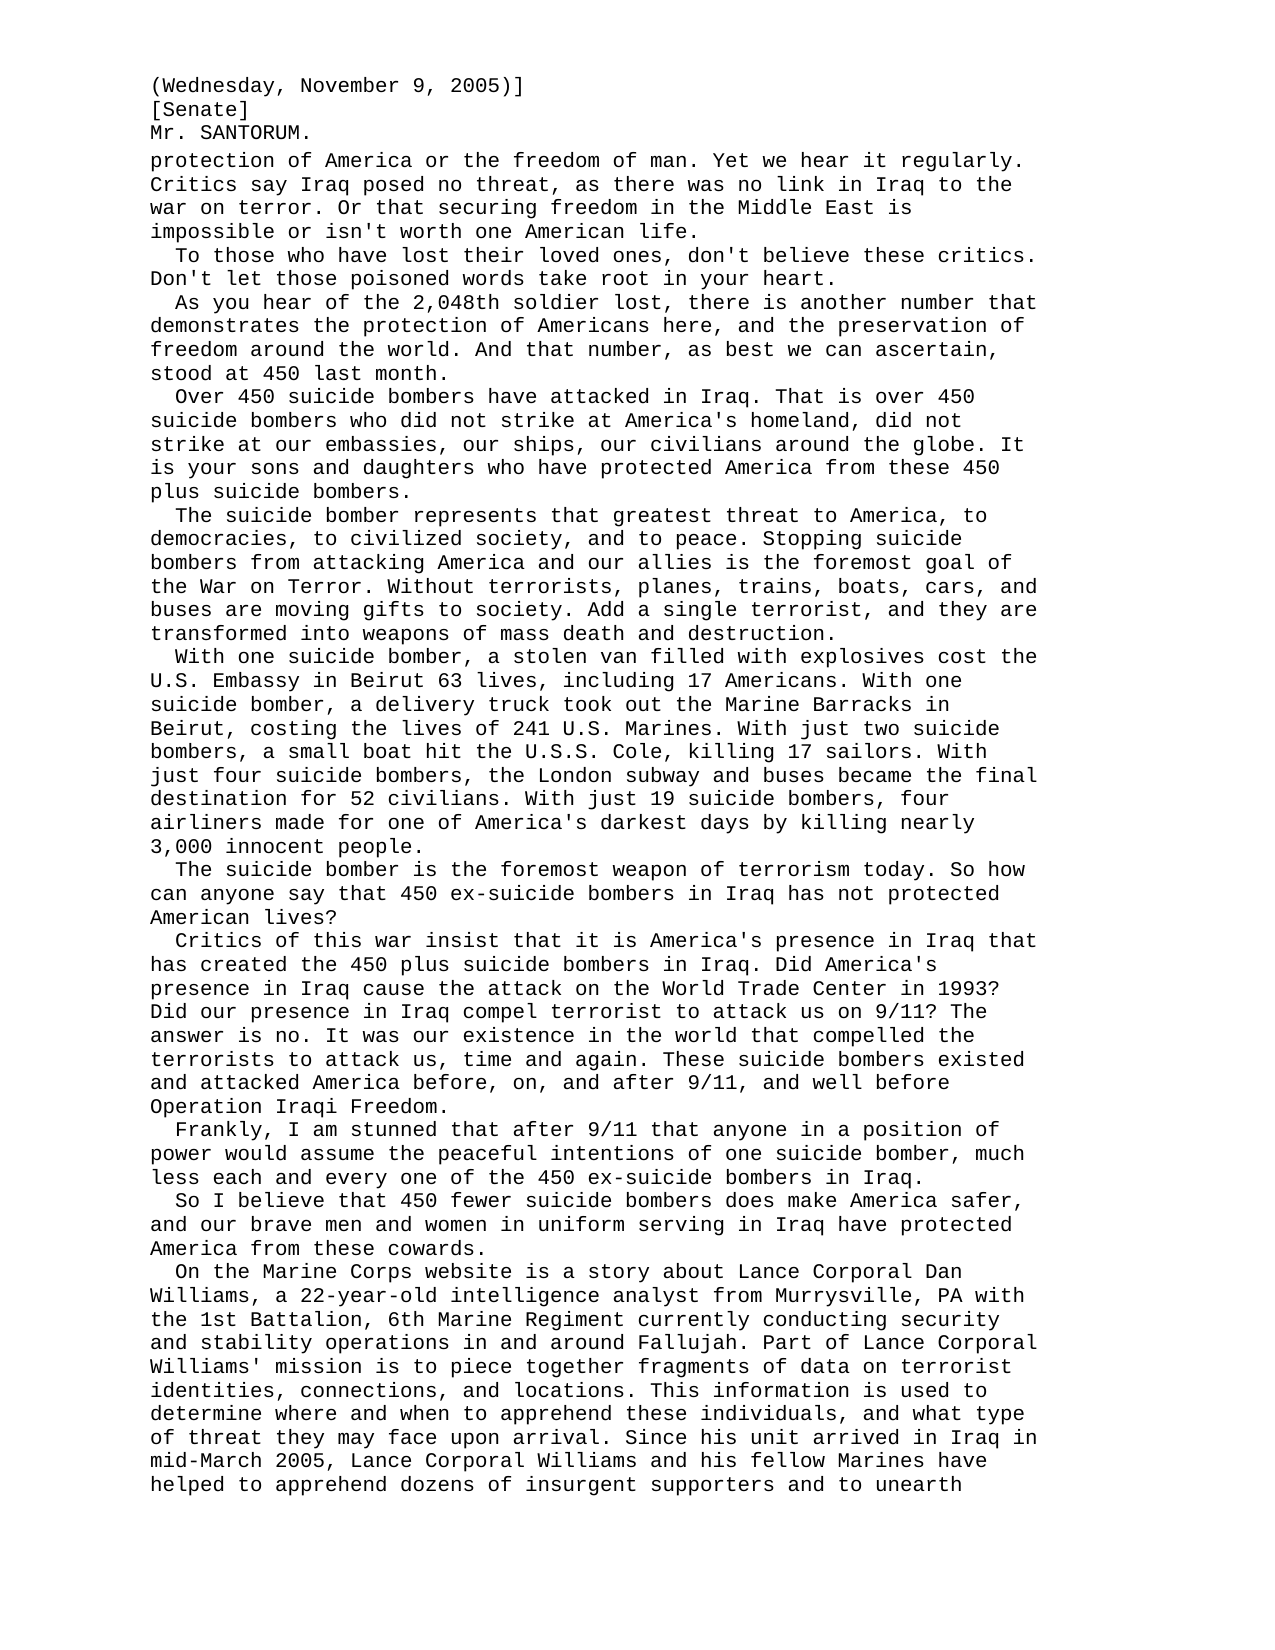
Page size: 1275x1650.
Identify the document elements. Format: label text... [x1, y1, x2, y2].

text bombers, a small boat hit the U.S.S. Cole, killing 17 sailors. With [150, 741, 1125, 765]
text Williams, a 22-year-old intelligence analyst from Murrysville, PA with [150, 1285, 1125, 1309]
text presence in Iraq cause the attack on the World Trade Center in 1993? [150, 978, 1125, 1001]
text Over 450 suicide bombers have attacked in Iraq. That is over 450 [150, 386, 1125, 410]
text impossible or isn't worth one American life. [150, 221, 1125, 244]
text answer is no. It was our existence in the world that compelled the [150, 1025, 1125, 1048]
text the 1st Battalion, 6th Marine Regiment currently conducting security [150, 1309, 1125, 1332]
text has created the 450 plus suicide bombers in Iraq. Did America's [150, 954, 1125, 978]
text The suicide bomber is the foremost weapon of terrorism today. So how [150, 859, 1125, 883]
text suicide bombers who did not strike at America's homeland, did not [150, 410, 1125, 434]
text and attacked America before, on, and after 9/11, and well before [150, 1072, 1125, 1096]
text So I believe that 450 fewer suicide bombers does make America safer, [150, 1190, 1125, 1214]
text is your sons and daughters who have protected America from these 450 [150, 457, 1125, 481]
text war on terror. Or that securing freedom in the Middle East is [150, 197, 1125, 221]
text Williams' mission is to piece together fragments of data on terrorist [150, 1356, 1125, 1379]
text Critics say Iraq posed no threat, as there was no link in Iraq to the [150, 174, 1125, 197]
text protection of America or the freedom of man. Yet we hear it regularly. [150, 150, 1125, 174]
text mid-March 2005, Lance Corporal Williams and his fellow Marines have [150, 1451, 1125, 1474]
text With one suicide bomber, a stolen van filled with explosives cost the [150, 647, 1125, 670]
text buses are moving gifts to society. Add a single terrorist, and they are [150, 599, 1125, 623]
text airliners made for one of America's darkest days by killing nearly [150, 812, 1125, 836]
text identities, connections, and locations. This information is used to [150, 1379, 1125, 1403]
text U.S. Embassy in Beirut 63 lives, including 17 Americans. With one [150, 670, 1125, 694]
text power would assume the peaceful intentions of one suicide bomber, much [150, 1143, 1125, 1167]
text Frankly, I am stunned that after 9/11 that anyone in a position of [150, 1119, 1125, 1143]
text can anyone say that 450 ex-suicide bombers in Iraq has not protected [150, 883, 1125, 907]
text helped to apprehend dozens of insurgent supporters and to unearth [150, 1474, 1125, 1498]
text To those who have lost their loved ones, don't believe these critics. [150, 244, 1125, 268]
text of threat they may face upon arrival. Since his unit arrived in Iraq in [150, 1427, 1125, 1451]
text stood at 450 last month. [150, 363, 1125, 386]
text strike at our embassies, our ships, our civilians around the globe. It [150, 434, 1125, 457]
text just four suicide bombers, the London subway and buses became the final [150, 765, 1125, 788]
text Did our presence in Iraq compel terrorist to attack us on 9/11? The [150, 1001, 1125, 1025]
text bombers from attacking America and our allies is the foremost goal of [150, 552, 1125, 576]
text America from these cowards. [150, 1238, 1125, 1261]
text plus suicide bombers. [150, 481, 1125, 505]
text terrorists to attack us, time and again. These suicide bombers existed [150, 1048, 1125, 1072]
text suicide bomber, a delivery truck took out the Marine Barracks in [150, 694, 1125, 717]
text determine where and when to apprehend these individuals, and what type [150, 1403, 1125, 1427]
text democracies, to civilized society, and to peace. Stopping suicide [150, 528, 1125, 552]
text As you hear of the 2,048th soldier lost, there is another number that [150, 292, 1125, 316]
text American lives? [150, 907, 1125, 930]
text 3,000 innocent people. [150, 836, 1125, 859]
text Beirut, costing the lives of 241 U.S. Marines. With just two suicide [150, 717, 1125, 741]
text On the Marine Corps website is a story about Lance Corporal Dan [150, 1261, 1125, 1285]
text Operation Iraqi Freedom. [150, 1096, 1125, 1119]
text transformed into weapons of mass death and destruction. [150, 623, 1125, 647]
text demonstrates the protection of Americans here, and the preservation of [150, 316, 1125, 339]
text the War on Terror. Without terrorists, planes, trains, boats, cars, and [150, 576, 1125, 599]
text and our brave men and women in uniform serving in Iraq have protected [150, 1214, 1125, 1238]
text freedom around the world. And that number, as best we can ascertain, [150, 339, 1125, 363]
text Don't let those poisoned words take root in your heart. [150, 268, 1125, 292]
text less each and every one of the 450 ex-suicide bombers in Iraq. [150, 1167, 1125, 1190]
text and stability operations in and around Fallujah. Part of Lance Corporal [150, 1332, 1125, 1356]
text The suicide bomber represents that greatest threat to America, to [150, 505, 1125, 528]
text destination for 52 civilians. With just 19 suicide bombers, four [150, 788, 1125, 812]
text Critics of this war insist that it is America's presence in Iraq that [150, 930, 1125, 954]
